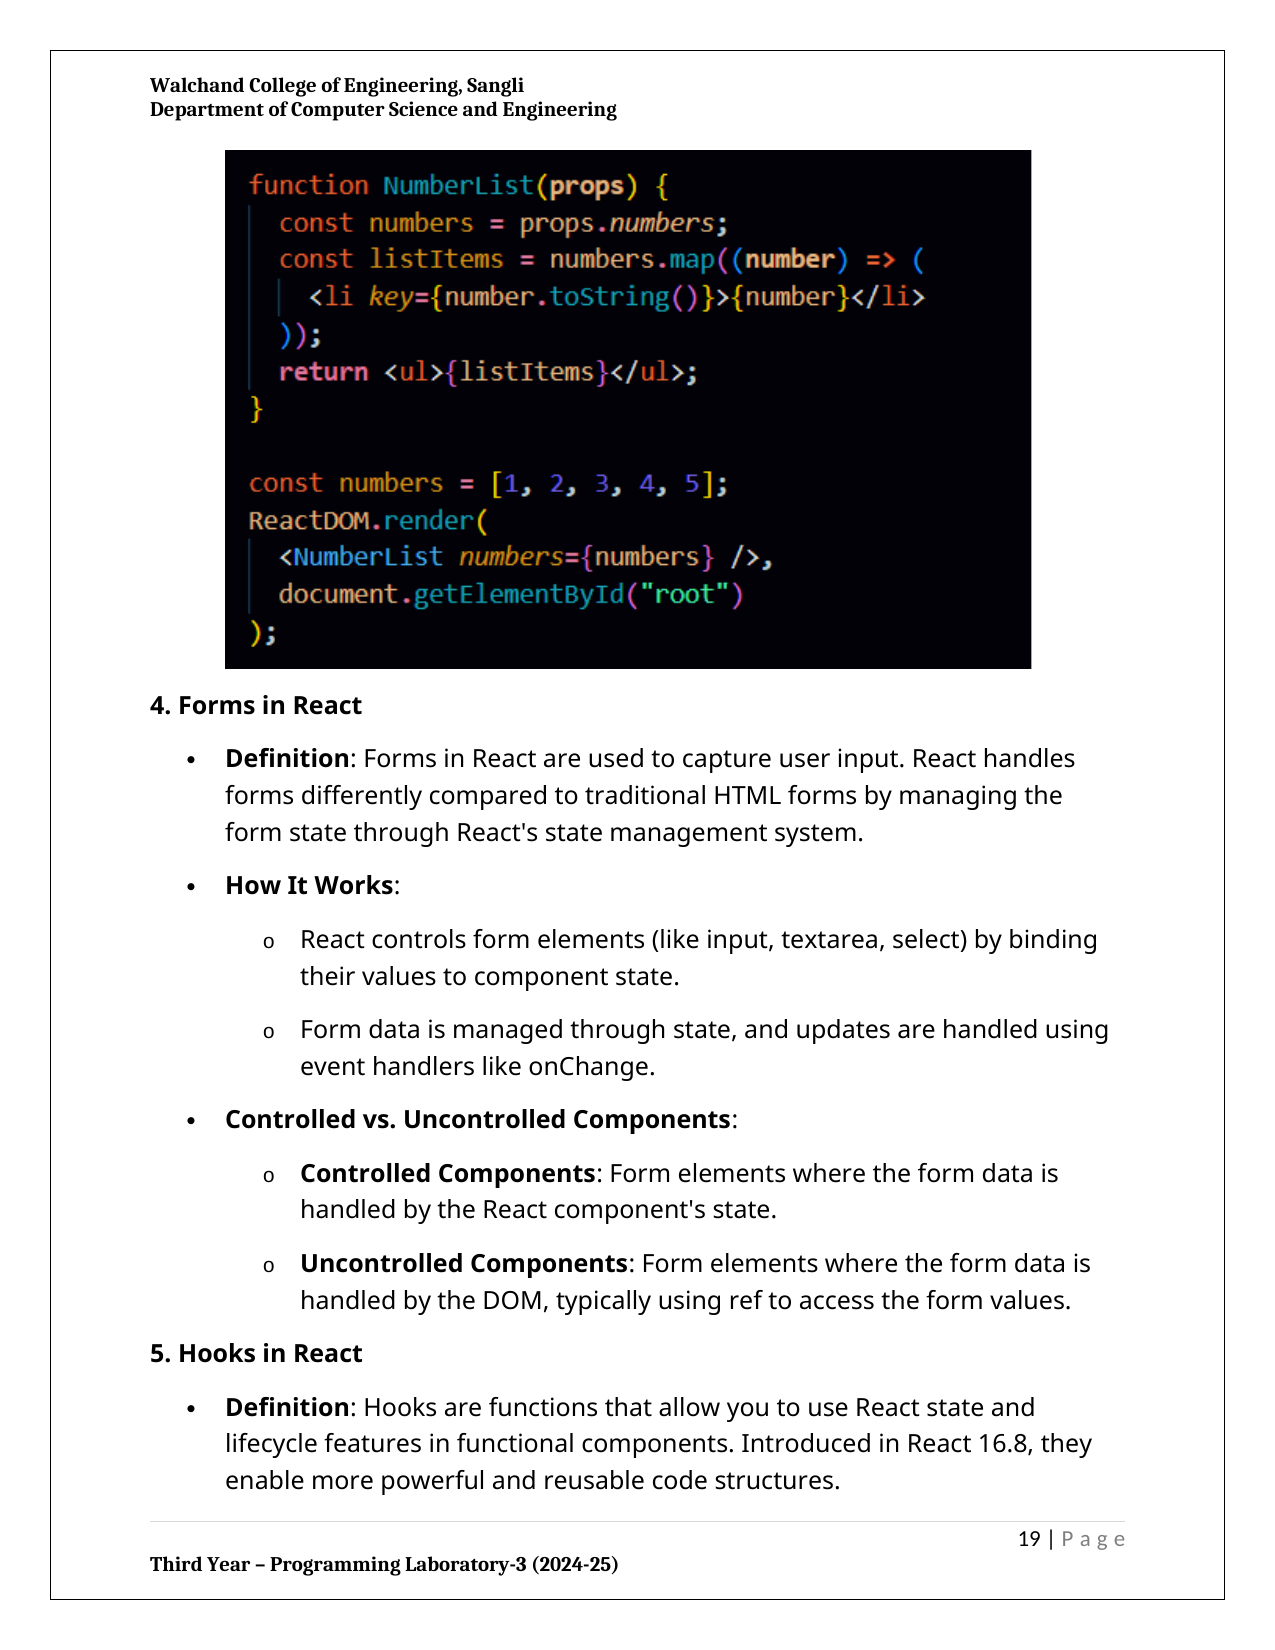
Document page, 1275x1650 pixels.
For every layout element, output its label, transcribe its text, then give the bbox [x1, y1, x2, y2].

picture [225, 150, 1032, 669]
list React controls form elements (like input, textarea, select) by binding their values to component state. [262, 921, 1125, 992]
list Uncontrolled Components: Form elements where the form data is handled by the DOM, typically using ref to access the form values. [262, 1246, 1125, 1316]
list Form data is managed through state, and updates are handled using event handlers like onChange. [262, 1012, 1125, 1082]
list Definition: Forms in React are used to capture user input. React handles forms differently compared to traditional HTML forms by managing the form state through React's state management system. [187, 741, 1125, 849]
list Definition: Hooks are functions that allow you to use React state and lifecycle features in functional components. Introduced in React 16.8, they enable more powerful and reusable code structures. [187, 1389, 1125, 1497]
text 5. Hooks in React [150, 1336, 1125, 1370]
text 4. Forms in React [150, 688, 1125, 722]
list Controlled Components: Form elements where the form data is handled by the React component's state. [262, 1155, 1125, 1226]
list How It Works: [187, 868, 1125, 902]
list Controlled vs. Uncontrolled Components: [187, 1102, 1125, 1136]
